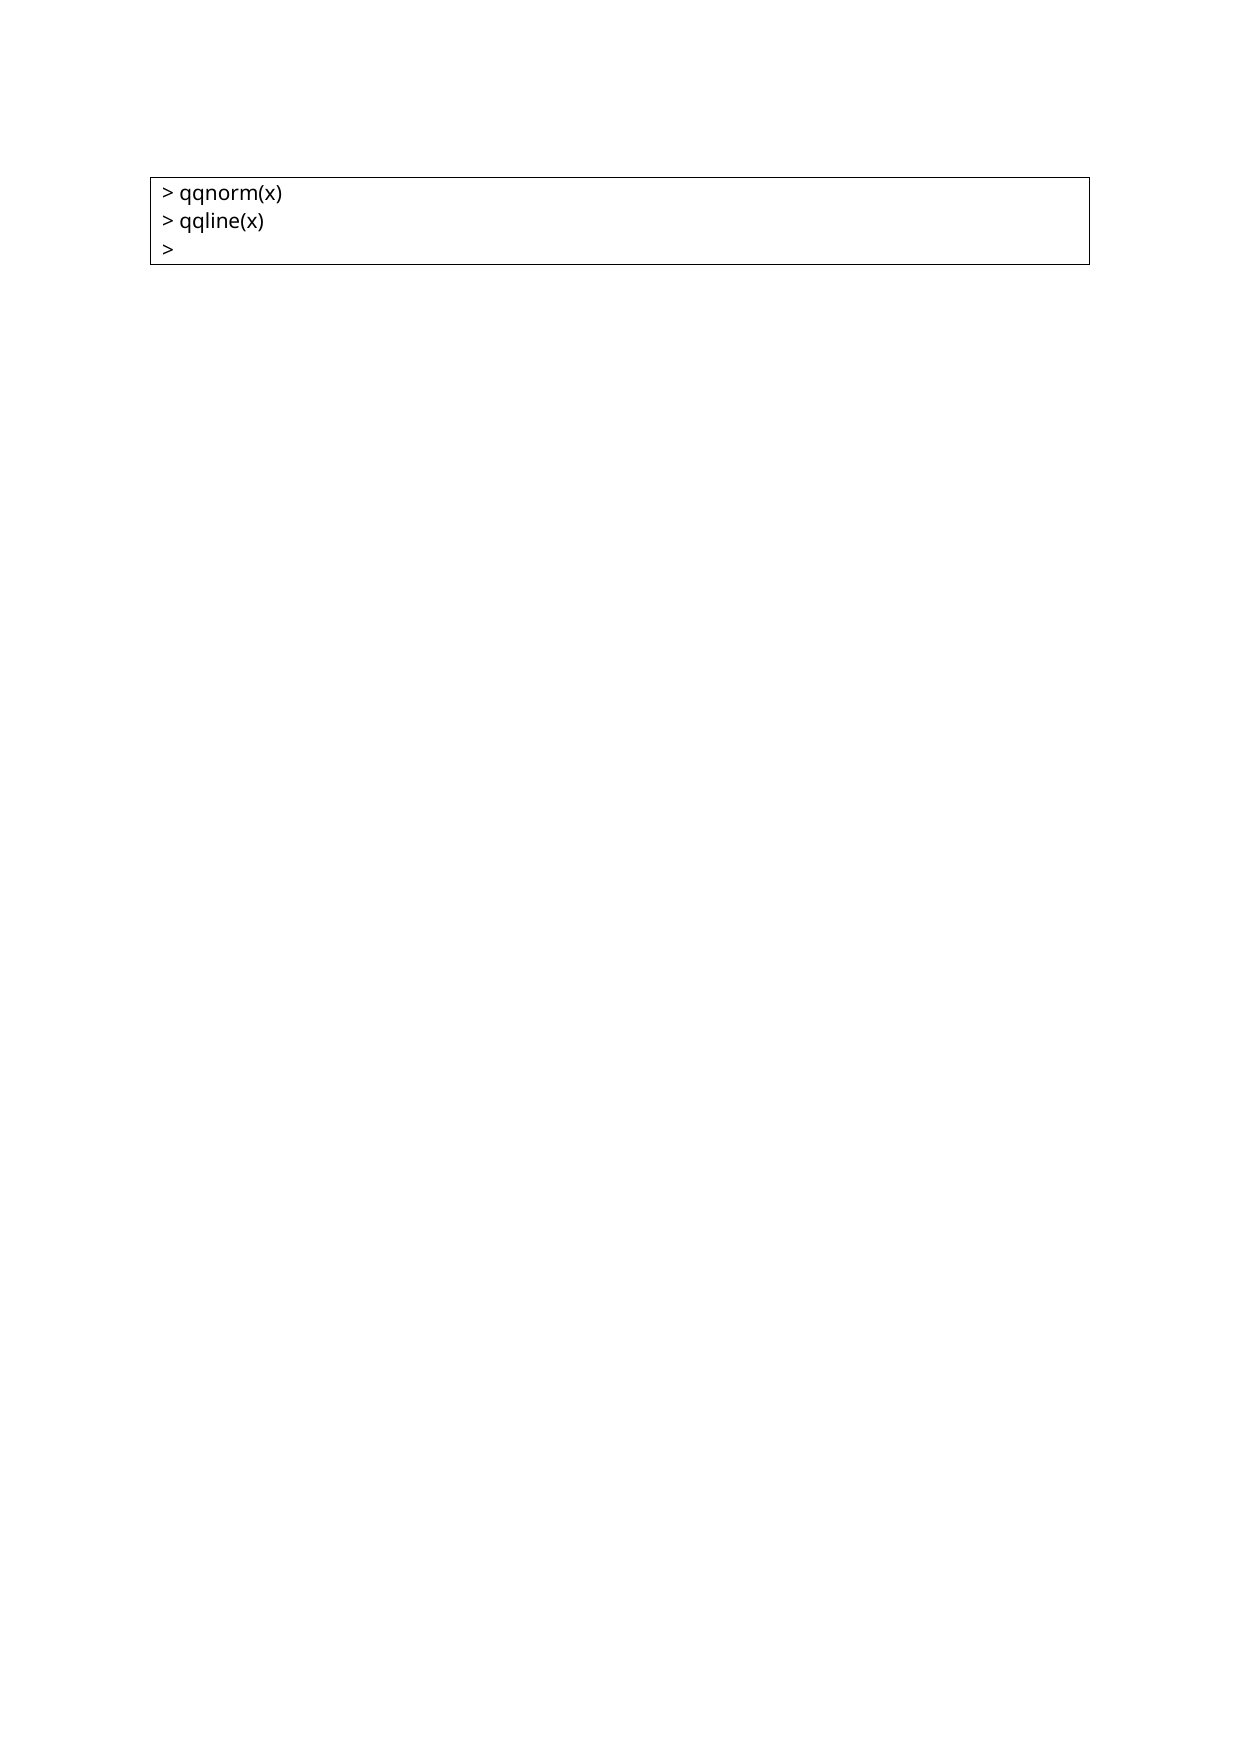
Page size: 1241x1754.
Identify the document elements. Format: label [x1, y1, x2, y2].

table_header [151, 178, 1089, 263]
